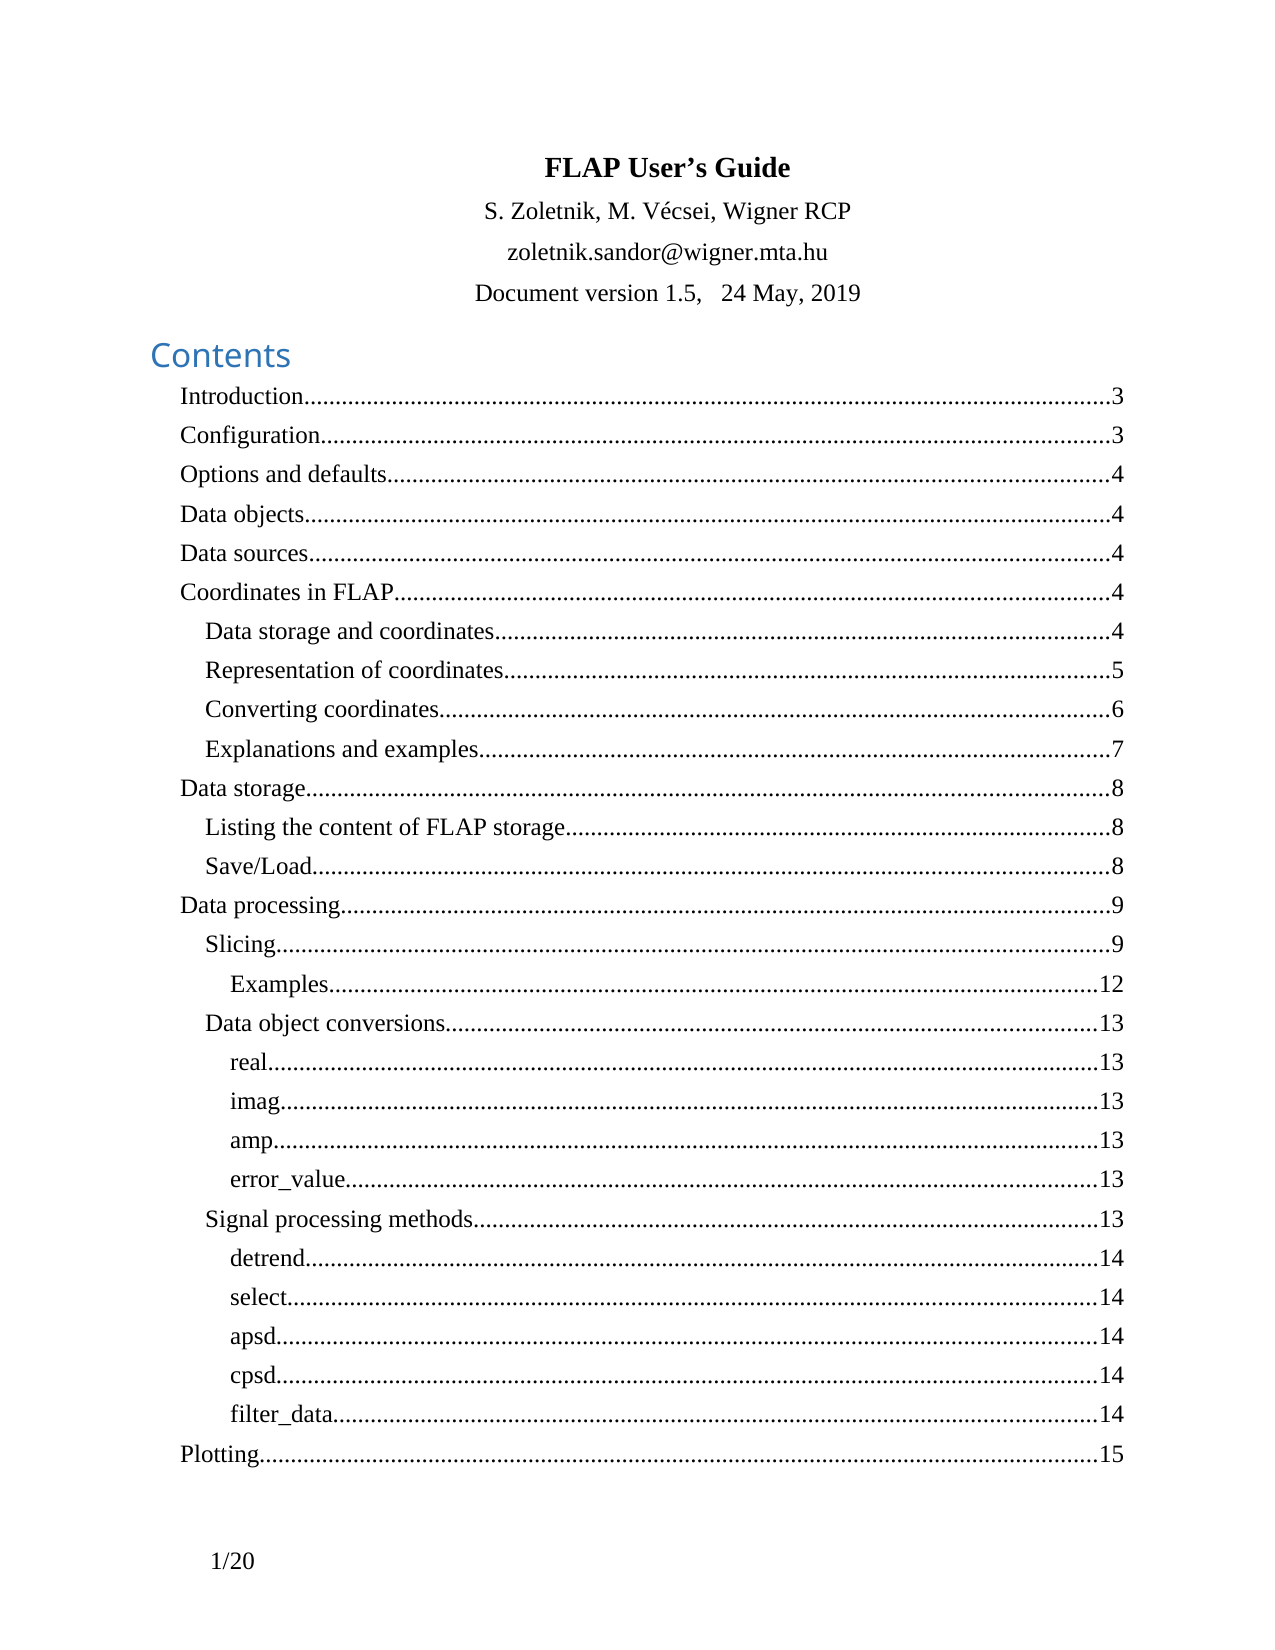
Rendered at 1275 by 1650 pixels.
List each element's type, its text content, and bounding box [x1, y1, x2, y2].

text FLAP User’s Guide [180, 150, 1125, 183]
text zoletnik.sandor@wigner.mta.hu [180, 237, 1125, 266]
text S. Zoletnik, M. Vécsei, Wigner RCP [180, 196, 1125, 225]
text Document version 1.5, 24 May, 2019 [180, 278, 1125, 307]
